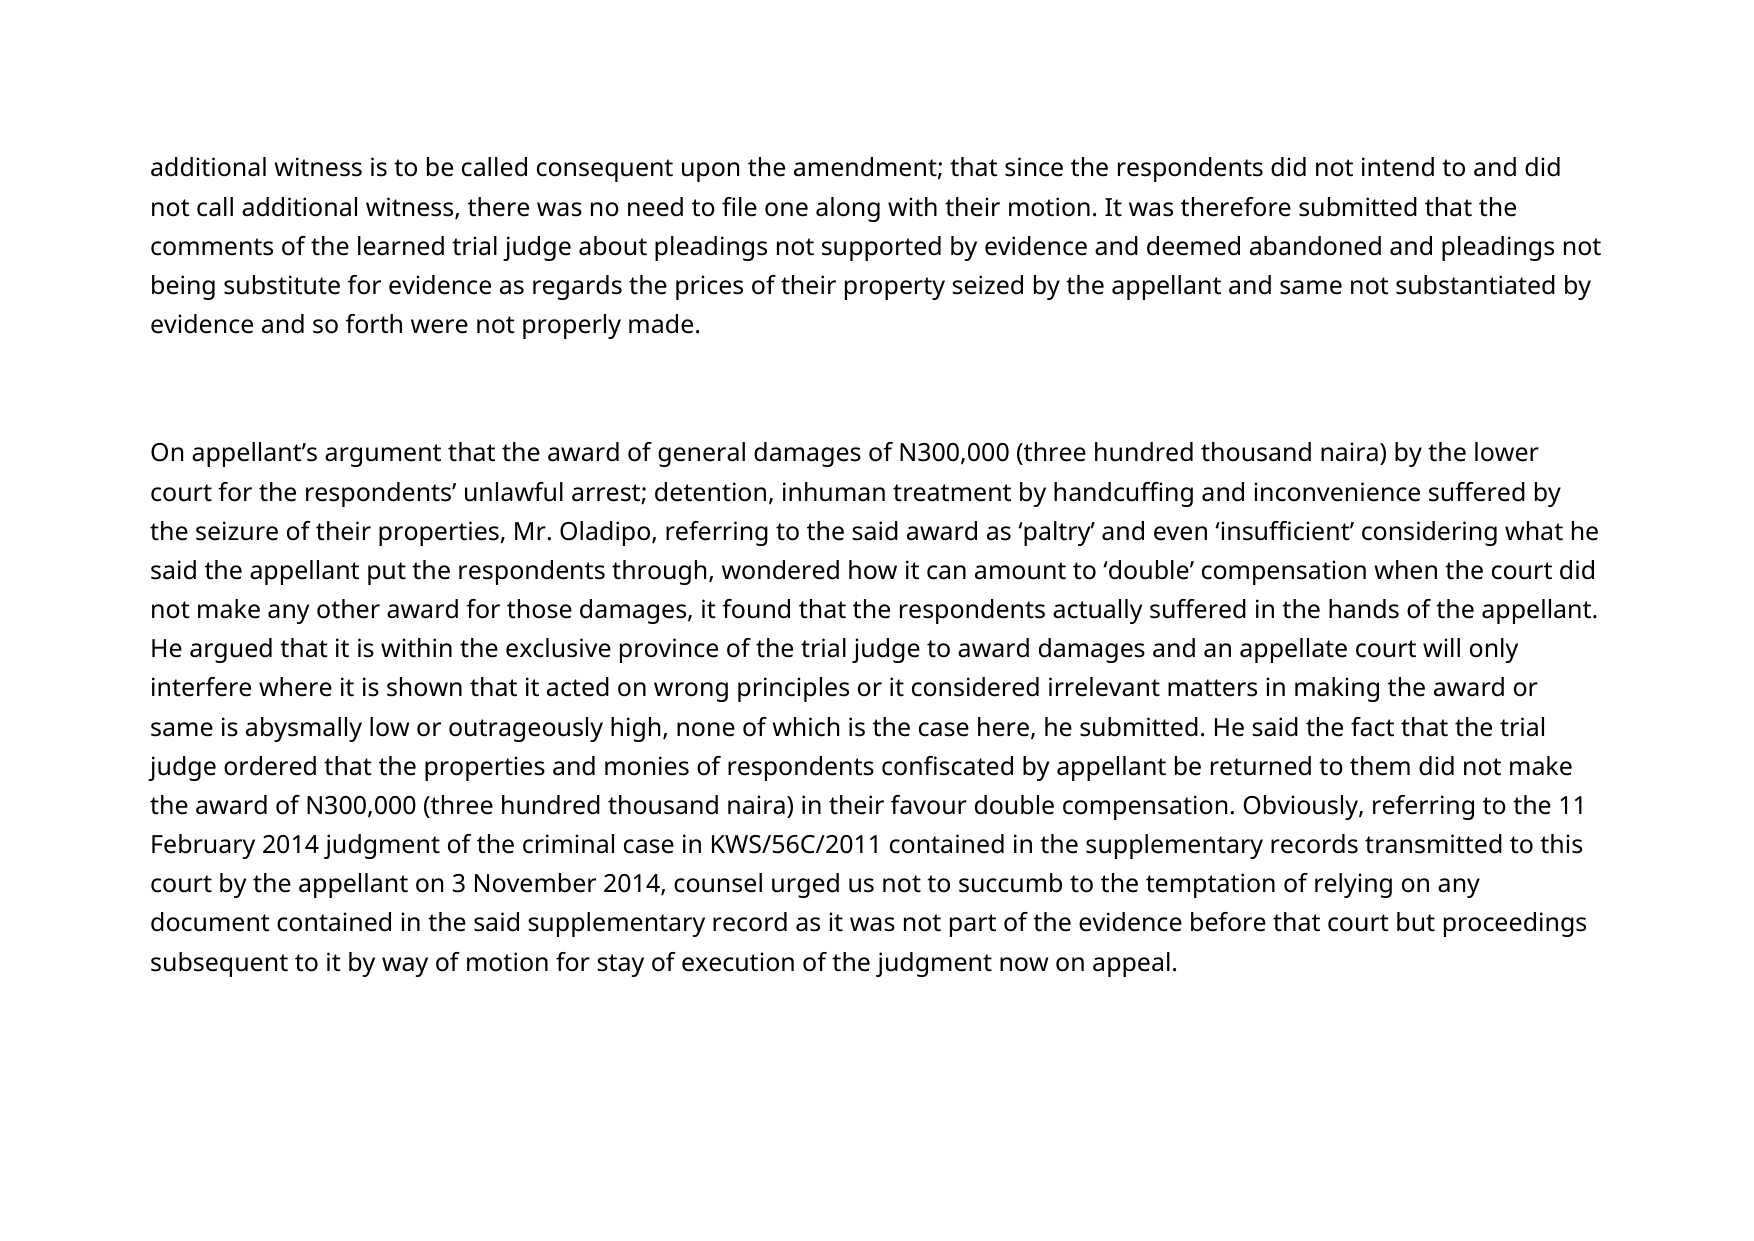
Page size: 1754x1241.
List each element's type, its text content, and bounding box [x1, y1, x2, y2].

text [150, 150, 1604, 341]
text On appellant’s argument that the award of general damages of N300,000 (three hundred thousand naira) by the lower court for the respondents’ unlawful arrest; detention, inhuman treatment by handcuffing and inconvenience suffered by the seizure of their properties, Mr. Oladipo, referring to the said award as ‘paltry’ and even ‘insufficient’ considering what he said the appellant put the respondents through, wondered how it can amount to ‘double’ compensation when the court did not make any other award for those damages, it found that the respondents actually suffered in the hands of the appellant. He argued that it is within the exclusive province of the trial judge to award damages and an appellate court will only interfere where it is shown that it acted on wrong principles or it considered irrelevant matters in making the award or same is abysmally low or outrageously high, none of which is the case here, he submitted. He said the fact that the trial judge ordered that the properties and monies of respondents confiscated by appellant be returned to them did not make the award of N300,000 (three hundred thousand naira) in their favour double compensation. Obviously, referring to the 11 February 2014 judgment of the criminal case in KWS/56C/2011 contained in the supplementary records transmitted to this court by the appellant on 3 November 2014, counsel urged us not to succumb to the temptation of relying on any document contained in the said supplementary record as it was not part of the evidence before that court but proceedings subsequent to it by way of motion for stay of execution of the judgment now on appeal. [150, 435, 1604, 978]
